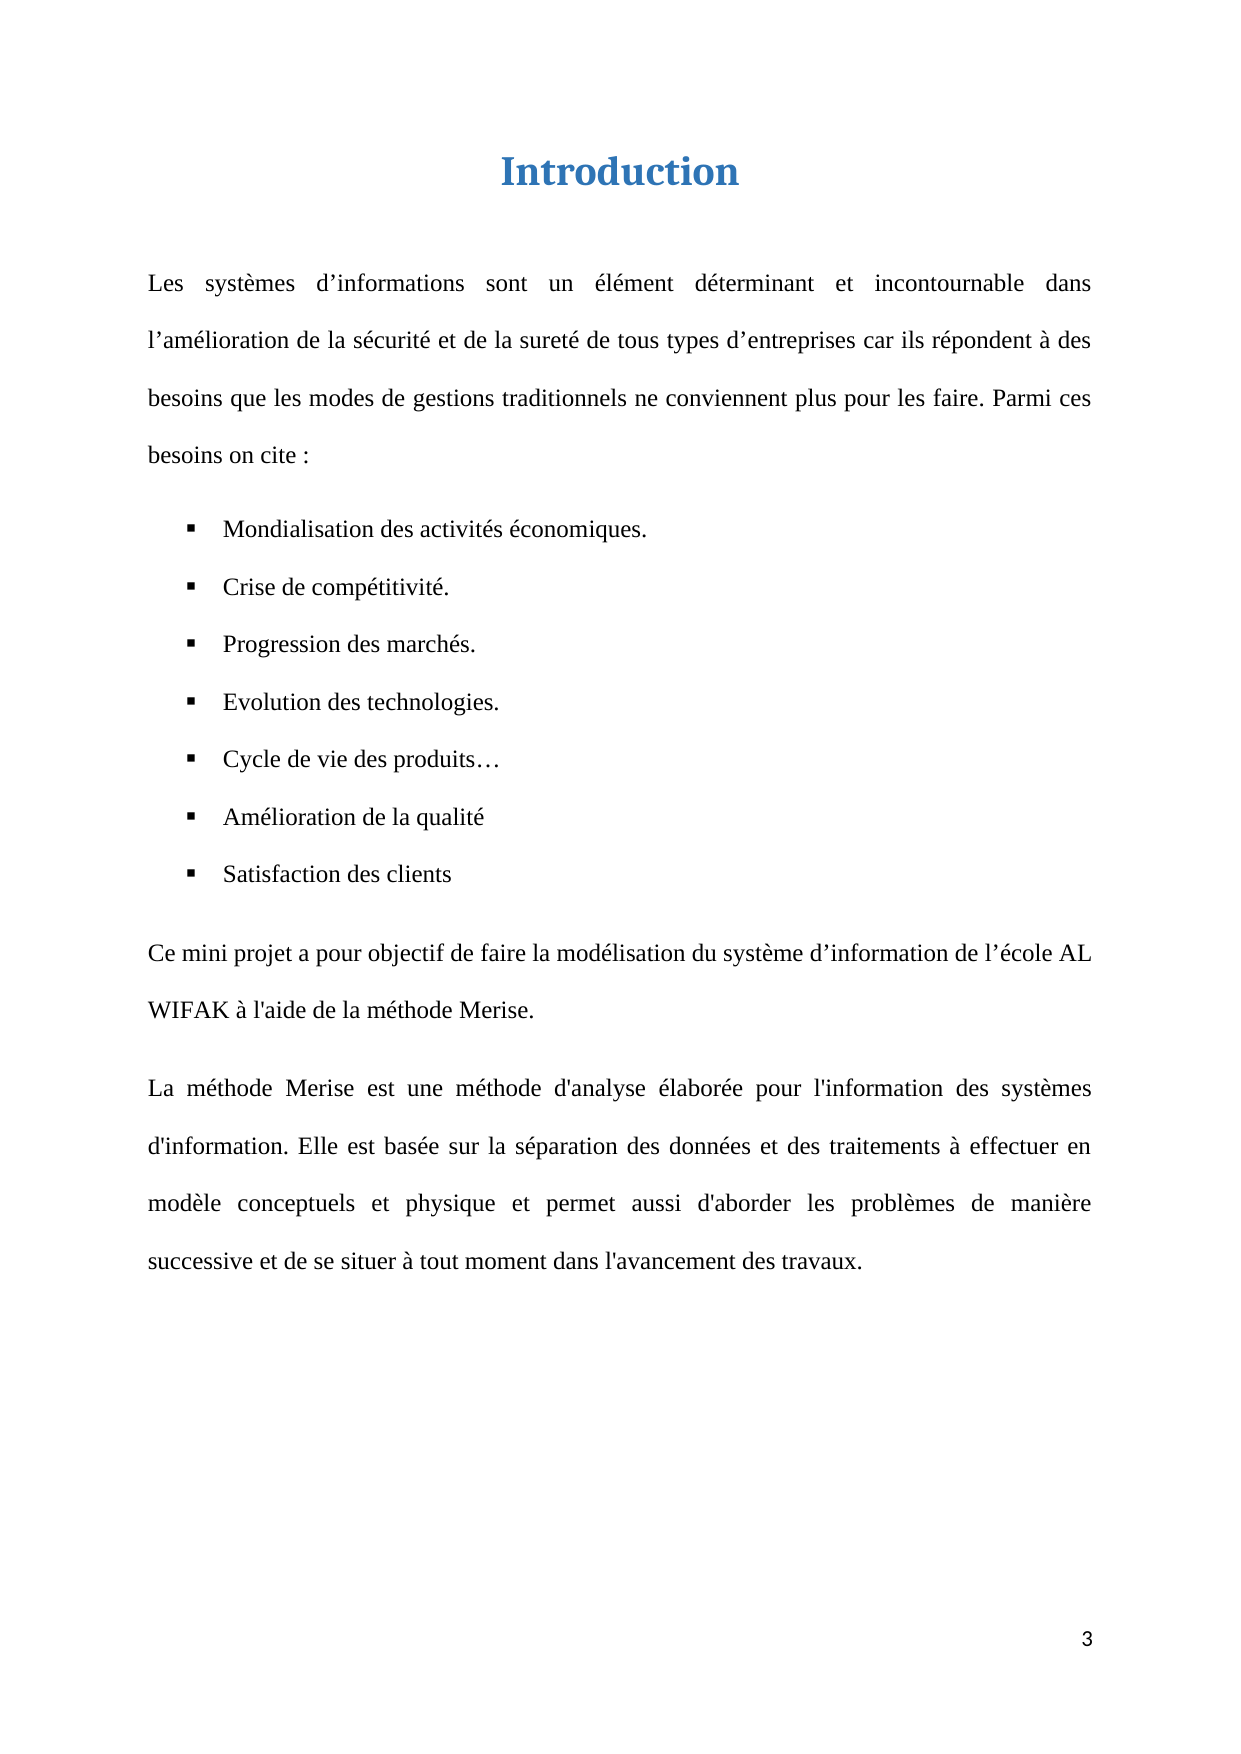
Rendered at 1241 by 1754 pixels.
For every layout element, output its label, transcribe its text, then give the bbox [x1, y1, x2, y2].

text Ce mini projet a pour objectif de faire la modélisation du système d’information de l’école AL WIFAK à l'aide de la méthode Merise. [148, 938, 1093, 1024]
text Les systèmes d’informations sont un élément déterminant et incontournable dans l’amélioration de la sécurité et de la sureté de tous types d’entreprises car ils répondent à des besoins que les modes de gestions traditionnels ne conviennent plus pour les faire. Parmi ces besoins on cite : [148, 268, 1093, 469]
list Cycle de vie des produits… [185, 744, 1093, 773]
text La méthode Merise est une méthode d'analyse élaborée pour l'information des systèmes d'information. Elle est basée sur la séparation des données et des traitements à effectuer en modèle conceptuels et physique et permet aussi d'aborder les problèmes de manière successive et de se situer à tout moment dans l'avancement des travaux. [148, 1073, 1093, 1275]
list Mondialisation des activités économiques. [185, 514, 1093, 543]
list Amélioration de la qualité [185, 802, 1093, 831]
list Crise de compétitivité. [185, 572, 1093, 601]
list Evolution des technologies. [185, 687, 1093, 716]
list Progression des marchés. [185, 629, 1093, 658]
subtitle Introduction [148, 148, 1093, 196]
list Satisfaction des clients [185, 859, 1093, 888]
